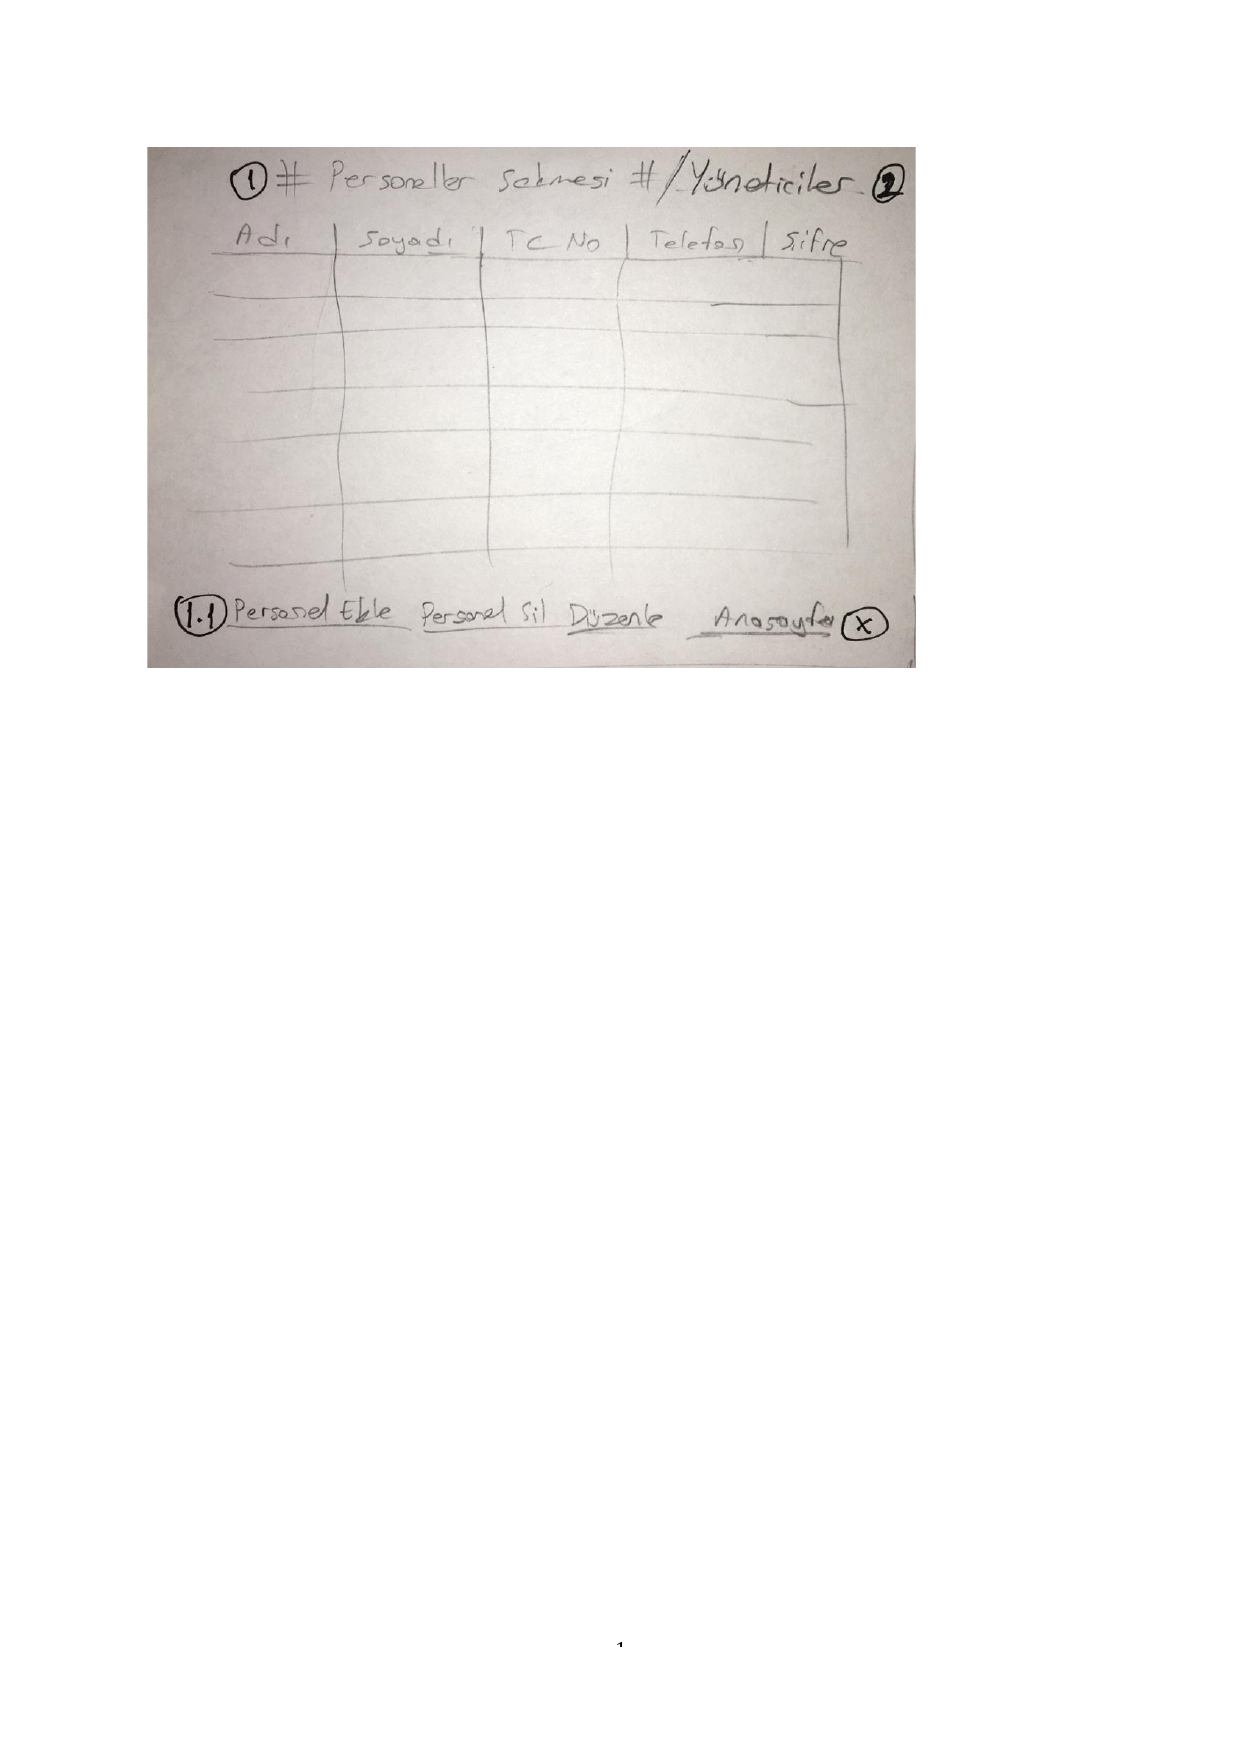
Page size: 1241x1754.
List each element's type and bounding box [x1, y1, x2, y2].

picture [147, 147, 916, 668]
